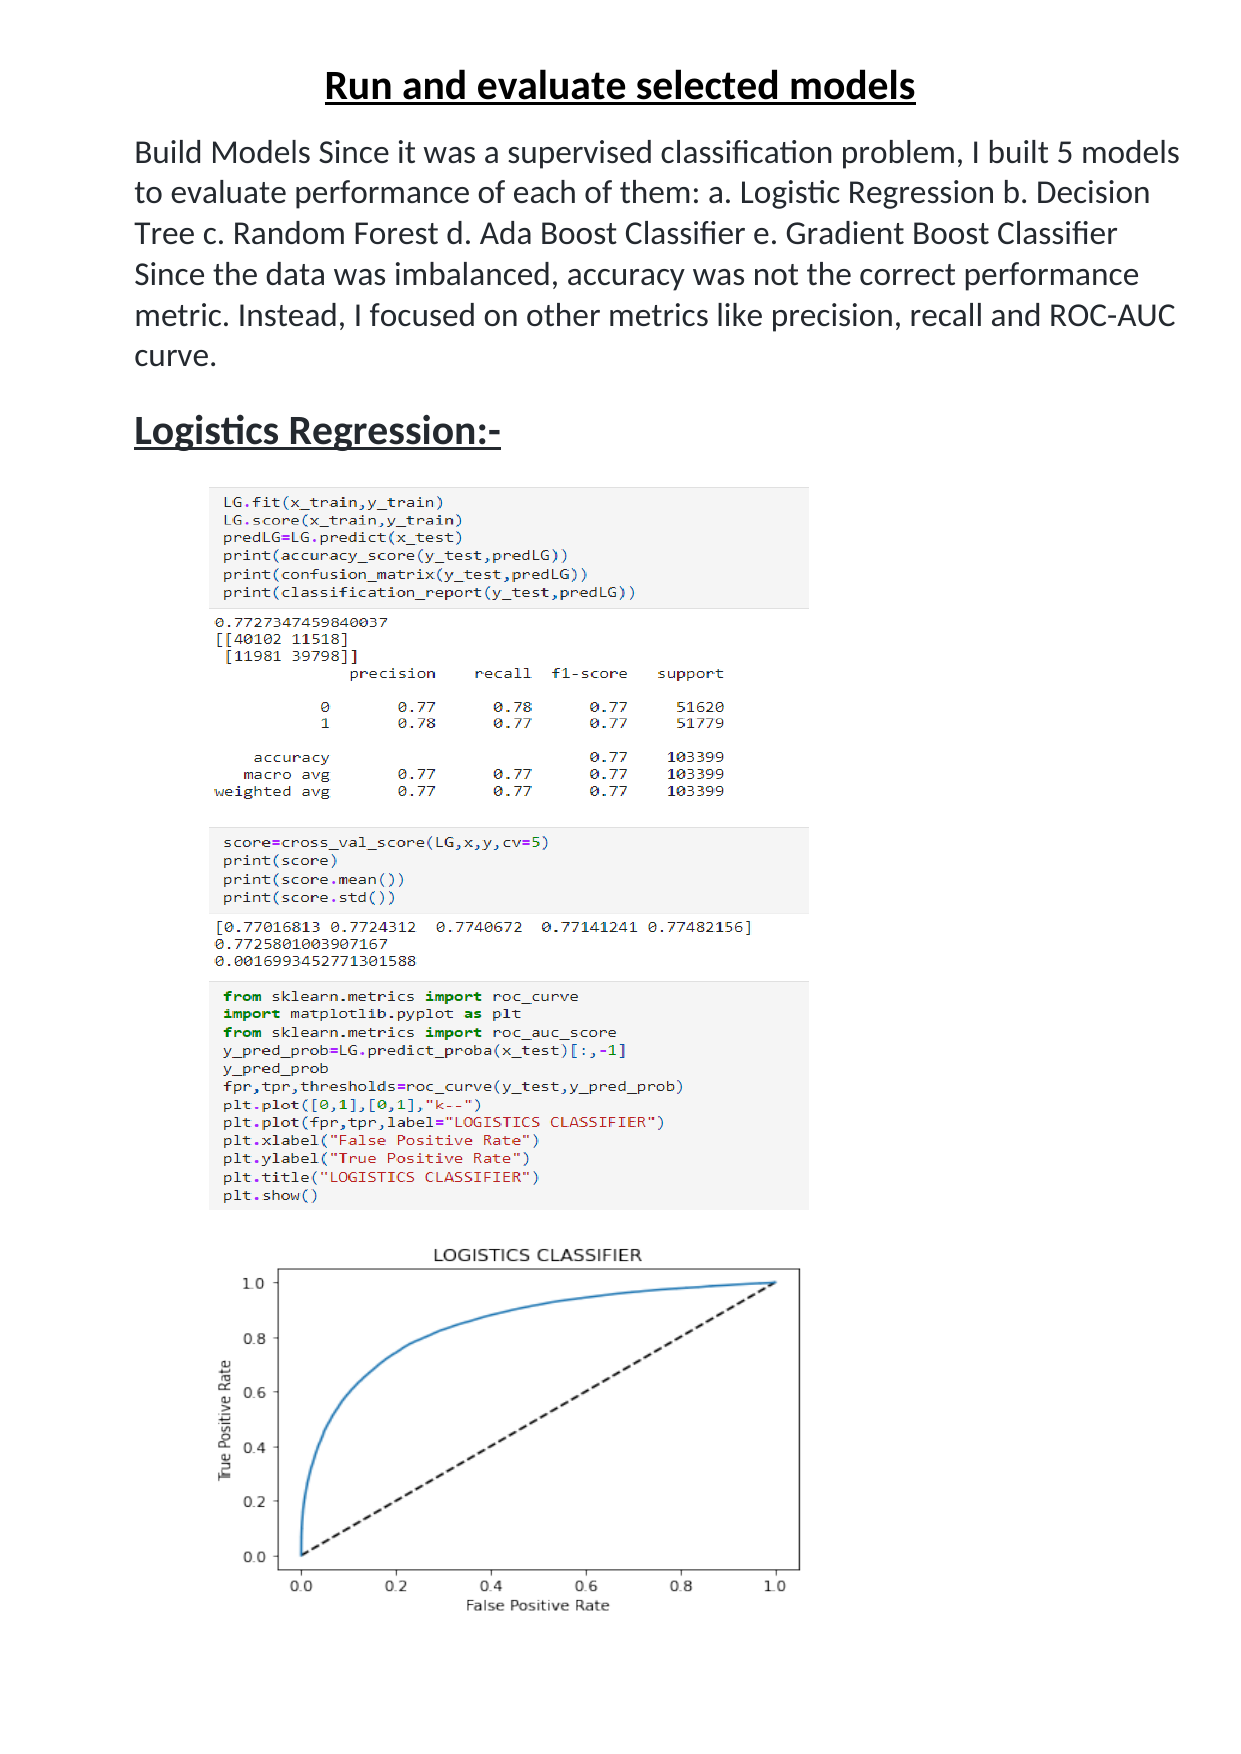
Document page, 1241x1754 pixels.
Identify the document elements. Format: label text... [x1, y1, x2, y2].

picture [209, 484, 809, 1210]
text Build Models Since it was a supervised classification problem, I built 5 models to evaluate performance of each of them: a. Logistic Regression b. Decision Tree c. Random Forest d. Ada Boost Classifier e. Gradient Boost Classifier Since the data was imbalanced, accuracy was not the correct performance metric. Instead, I focused on other metrics like precision, recall and ROC-AUC curve. [134, 131, 1181, 375]
text Logistics Regression:- [134, 404, 1181, 455]
picture [209, 1238, 809, 1622]
text Run and evaluate selected models [59, 59, 1181, 110]
